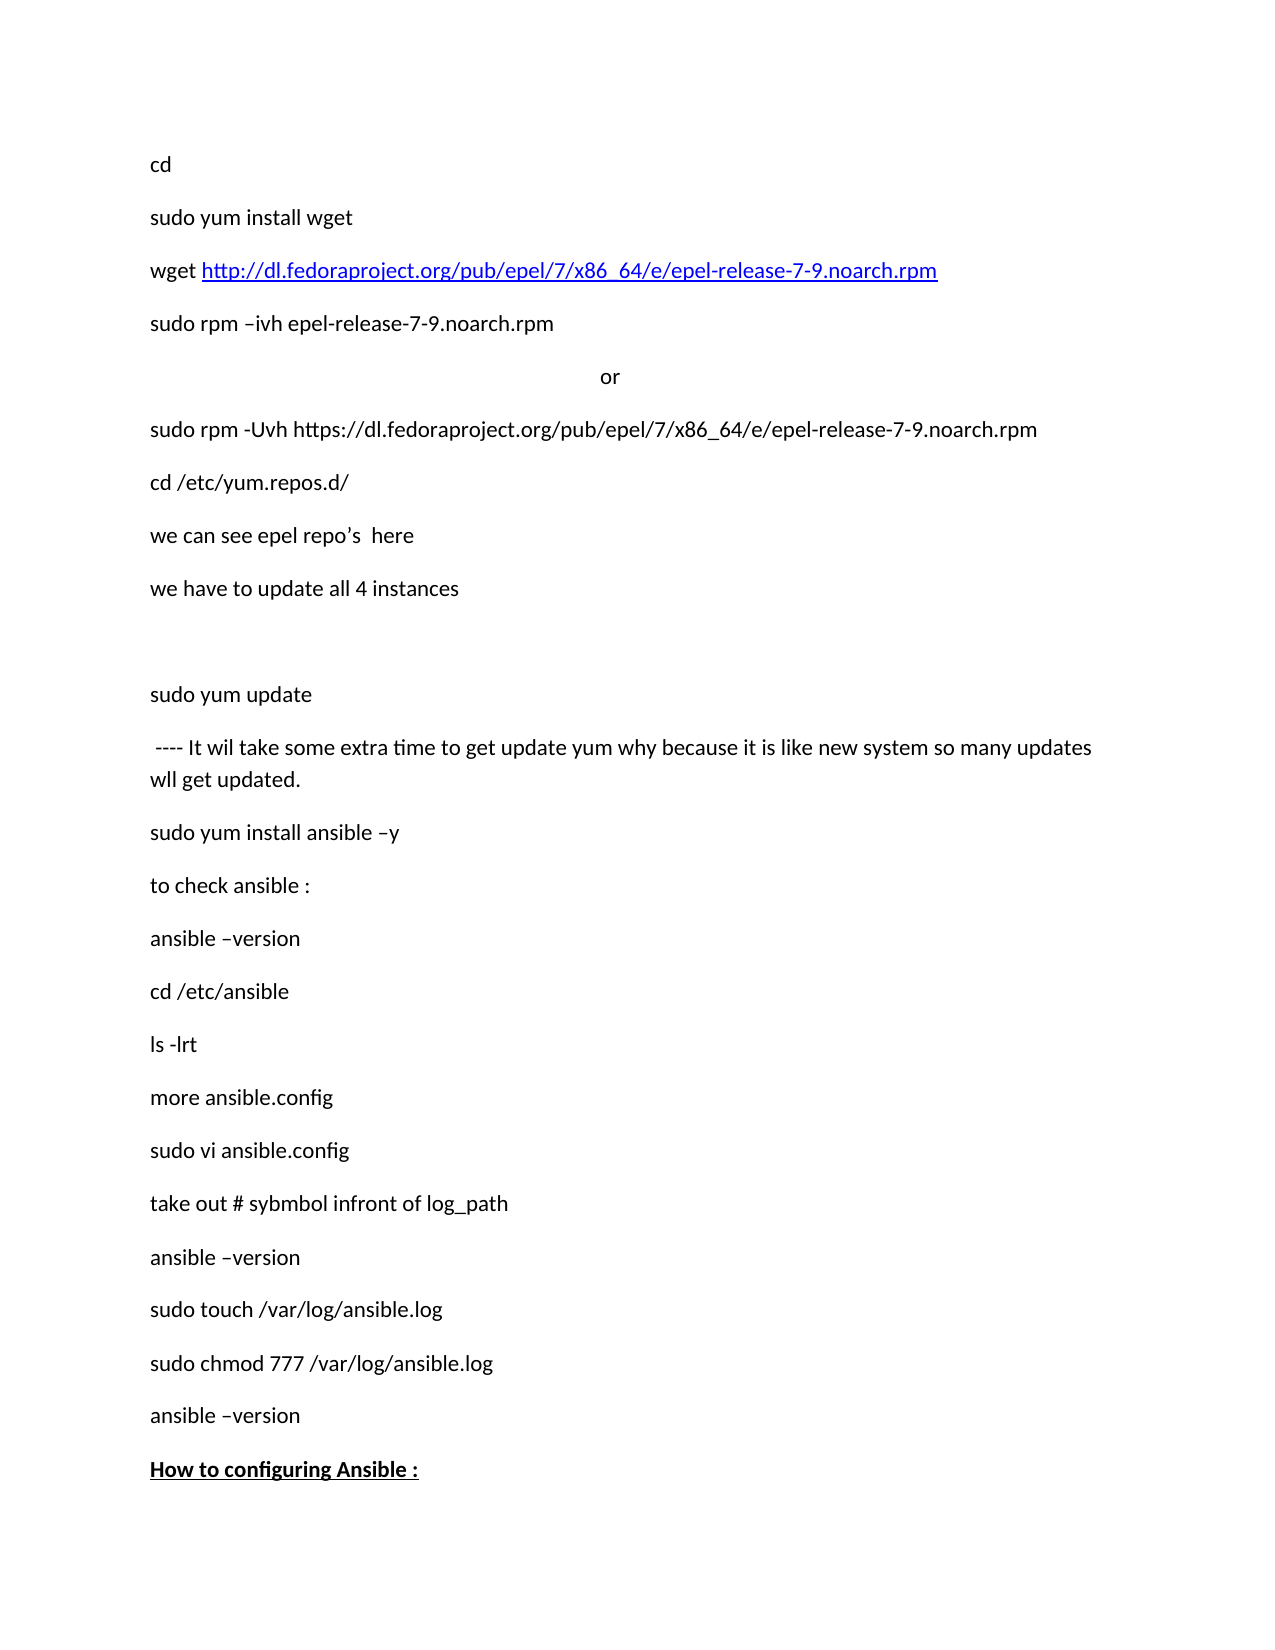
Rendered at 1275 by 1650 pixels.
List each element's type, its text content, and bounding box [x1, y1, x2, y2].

text wget http://dl.fedoraproject.org/pub/epel/7/x86_64/e/epel-release-7-9.noarch.rpm [150, 256, 1125, 284]
text ansible –version [150, 924, 1125, 952]
text cd /etc/ansible [150, 977, 1125, 1006]
text we have to update all 4 instances [150, 574, 1125, 602]
text take out # sybmbol infront of log_path [150, 1189, 1125, 1218]
text sudo yum install wget [150, 203, 1125, 231]
text or [150, 362, 1125, 390]
text sudo rpm –ivh epel-release-7-9.noarch.rpm [150, 309, 1125, 337]
text sudo rpm -Uvh https://dl.fedoraproject.org/pub/epel/7/x86_64/e/epel-release-7-9.noarch.rpm [150, 415, 1125, 443]
text sudo touch /var/log/ansible.log [150, 1296, 1125, 1324]
text sudo yum install ansible –y [150, 818, 1125, 846]
text sudo vi ansible.config [150, 1137, 1125, 1164]
text more ansible.config [150, 1083, 1125, 1112]
text ansible –version [150, 1402, 1125, 1430]
text ---- It wil take some extra time to get update yum why because it is like new system so many updates wll get updated. [150, 733, 1125, 793]
text cd /etc/yum.repos.d/ [150, 468, 1125, 496]
text we can see epel repo’s here [150, 521, 1125, 549]
text sudo chmod 777 /var/log/ansible.log [150, 1349, 1125, 1377]
text sudo yum update [150, 680, 1125, 708]
text to check ansible : [150, 871, 1125, 899]
text How to configuring Ansible : [150, 1455, 1125, 1483]
text ansible –version [150, 1243, 1125, 1271]
text cd [150, 150, 1125, 178]
text ls -lrt [150, 1031, 1125, 1058]
